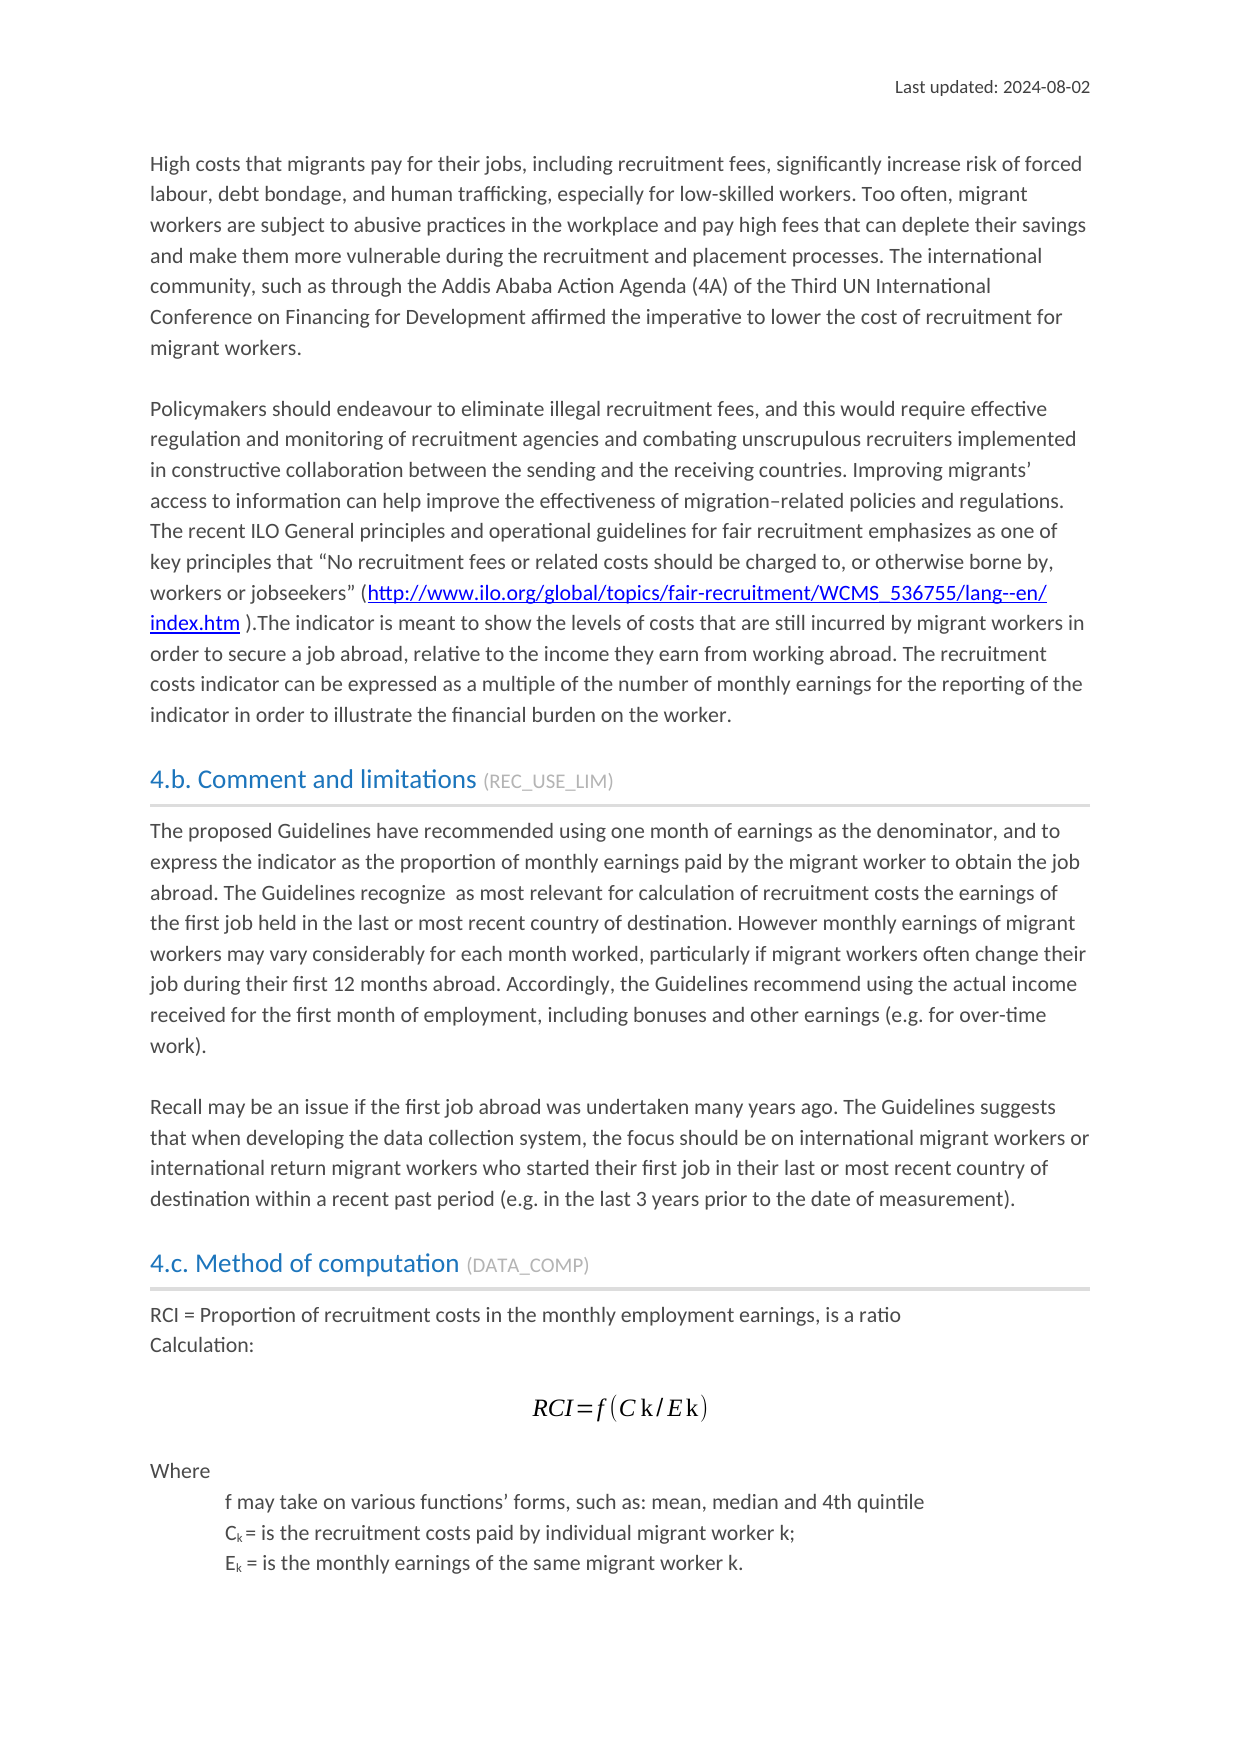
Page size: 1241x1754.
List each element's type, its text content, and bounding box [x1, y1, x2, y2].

text Ck = is the recruitment costs paid by individual migrant worker k; [150, 1519, 1090, 1545]
text Ek = is the monthly earnings of the same migrant worker k. [150, 1549, 1090, 1576]
text f may take on various functions’ forms, such as: mean, median and 4th quintile [150, 1488, 1090, 1515]
text Calculation: [150, 1332, 1090, 1358]
text Policymakers should endeavour to eliminate illegal recruitment fees, and this would require effective regulation and monitoring of recruitment agencies and combating unscrupulous recruiters implemented in constructive collaboration between the sending and the receiving countries. Improving migrants’ access to information can help improve the effectiveness of migration–related policies and regulations. The recent ILO General principles and operational guidelines for fair recruitment emphasizes as one of key principles that “No recruitment fees or related costs should be charged to, or otherwise borne by, workers or jobseekers” (http://www.ilo.org/global/topics/fair-recruitment/WCMS_536755/lang--en/index.htm ).The indicator is meant to show the levels of costs that are still incurred by migrant workers in order to secure a job abroad, relative to the income they earn from working abroad. The recruitment costs indicator can be expressed as a multiple of the number of monthly earnings for the reporting of the indicator in order to illustrate the financial burden on the worker. [150, 395, 1090, 728]
text High costs that migrants pay for their jobs, including recruitment fees, significantly increase risk of forced labour, debt bondage, and human trafficking, especially for low-skilled workers. Too often, migrant workers are subject to abusive practices in the workplace and pay high fees that can deplete their savings and make them more vulnerable during the recruitment and placement processes. The international community, such as through the Addis Ababa Action Agenda (4A) of the Third UN International Conference on Financing for Development affirmed the imperative to lower the cost of recruitment for migrant workers. [150, 150, 1090, 360]
text 4.c. Method of computation (DATA_COMP) [150, 1246, 1090, 1287]
text Recall may be an issue if the first job abroad was undertaken many years ago. The Guidelines suggests that when developing the data collection system, the focus should be on international migrant workers or international return migrant workers who started their first job in their last or most recent country of destination within a recent past period (e.g. in the last 3 years prior to the date of measurement). [150, 1093, 1090, 1212]
text The proposed Guidelines have recommended using one month of earnings as the denominator, and to express the indicator as the proportion of monthly earnings paid by the migrant worker to obtain the job abroad. The Guidelines recognize as most relevant for calculation of recruitment costs the earnings of the first job held in the last or most recent country of destination. However monthly earnings of migrant workers may vary considerably for each month worked, particularly if migrant workers often change their job during their first 12 months abroad. Accordingly, the Guidelines recommend using the actual income received for the first month of employment, including bonuses and other earnings (e.g. for over-time work). [150, 817, 1090, 1058]
text Where [150, 1457, 1090, 1484]
text 4.b. Comment and limitations (REC_USE_LIM) [150, 762, 1090, 804]
text RCI = Proportion of recruitment costs in the monthly employment earnings, is a ratio [150, 1301, 1090, 1328]
